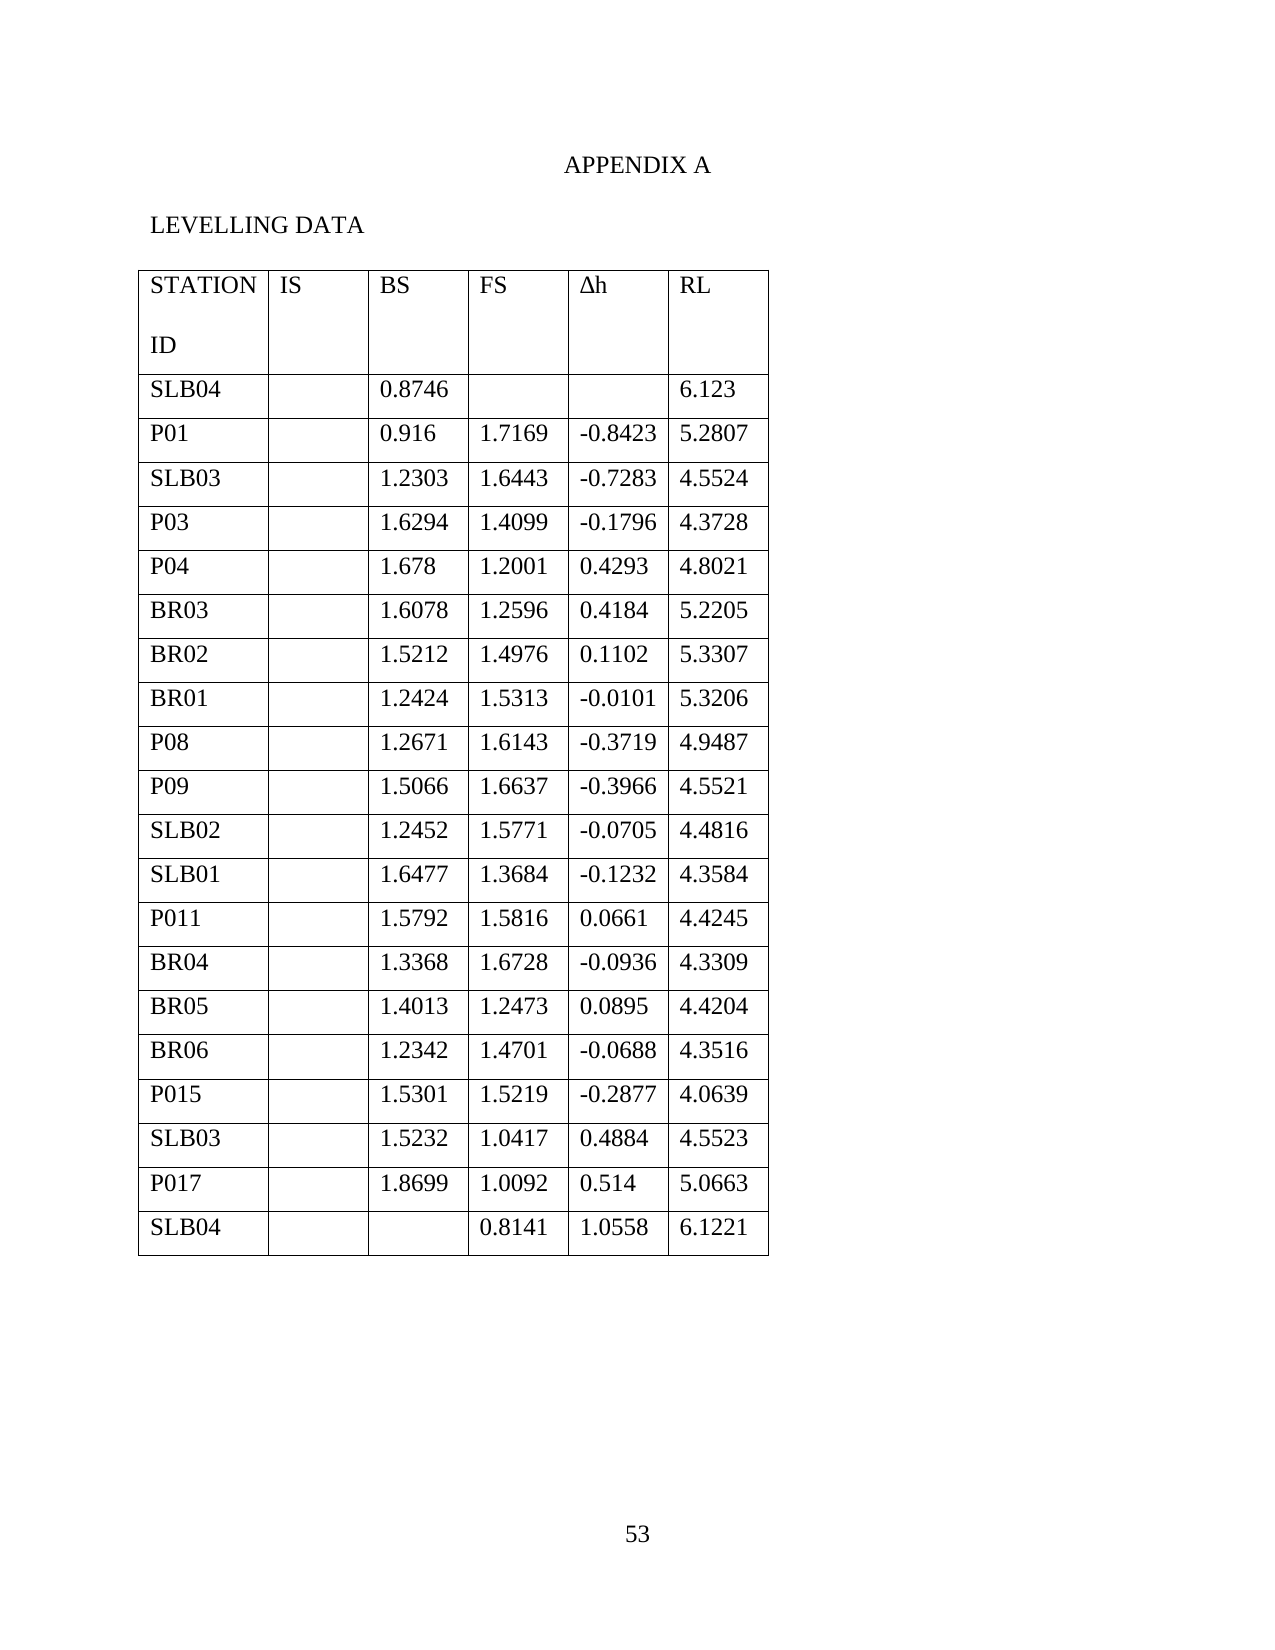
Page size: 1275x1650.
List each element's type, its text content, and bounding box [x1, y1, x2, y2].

table_cell 1.4099 [469, 507, 568, 550]
table_cell -0.8423 [569, 419, 668, 462]
table_cell 1.5212 [369, 639, 468, 682]
table_cell 0.8746 [369, 375, 468, 417]
table_cell [269, 727, 368, 770]
table_cell [269, 991, 368, 1034]
table_cell SLB04 [139, 375, 268, 417]
table_cell 1.3368 [369, 947, 468, 990]
table_cell BR02 [139, 639, 268, 682]
table_cell [269, 771, 368, 814]
table_cell 1.5219 [469, 1080, 568, 1122]
text APPENDIX A [150, 150, 1125, 179]
table_cell [269, 815, 368, 858]
table_cell 5.0663 [669, 1168, 768, 1211]
table_cell [269, 463, 368, 506]
table_cell 1.6728 [469, 947, 568, 990]
table_cell BR04 [139, 947, 268, 990]
table_cell 1.2596 [469, 595, 568, 638]
table_cell 1.5066 [369, 771, 468, 814]
table_cell 0.514 [569, 1168, 668, 1211]
table_cell [269, 1124, 368, 1167]
table_cell [269, 683, 368, 726]
table_cell -0.0705 [569, 815, 668, 858]
table_cell [269, 507, 368, 550]
table_cell [269, 551, 368, 594]
table_cell 1.678 [369, 551, 468, 594]
table_cell [269, 947, 368, 990]
table_cell 6.1221 [669, 1212, 768, 1255]
table_cell P08 [139, 727, 268, 770]
table_cell [469, 375, 568, 417]
table_cell 0.4884 [569, 1124, 668, 1167]
table_cell 1.2473 [469, 991, 568, 1034]
table_cell [269, 595, 368, 638]
table_cell SLB02 [139, 815, 268, 858]
table_cell 0.1102 [569, 639, 668, 682]
table_cell -0.7283 [569, 463, 668, 506]
table_cell 4.3309 [669, 947, 768, 990]
table_cell 1.5301 [369, 1080, 468, 1122]
table_cell 1.5313 [469, 683, 568, 726]
table_header STATION ID [139, 271, 268, 373]
table_cell 1.0558 [569, 1212, 668, 1255]
table_cell 0.8141 [469, 1212, 568, 1255]
table_cell 1.5232 [369, 1124, 468, 1167]
table_cell 0.0895 [569, 991, 668, 1034]
table_cell -0.2877 [569, 1080, 668, 1122]
table_cell [269, 375, 368, 417]
table_cell P01 [139, 419, 268, 462]
table_cell 4.3516 [669, 1035, 768, 1078]
table_cell 5.2205 [669, 595, 768, 638]
table_cell 0.916 [369, 419, 468, 462]
table_cell BR05 [139, 991, 268, 1034]
table_cell 1.5792 [369, 903, 468, 946]
table_cell 1.7169 [469, 419, 568, 462]
table_cell -0.1796 [569, 507, 668, 550]
table_cell P03 [139, 507, 268, 550]
table_cell 1.3684 [469, 859, 568, 902]
table_cell 1.6078 [369, 595, 468, 638]
table_cell [269, 859, 368, 902]
table_cell 1.0092 [469, 1168, 568, 1211]
table_cell 1.4701 [469, 1035, 568, 1078]
table_cell SLB03 [139, 463, 268, 506]
table_cell 5.3307 [669, 639, 768, 682]
table_cell P017 [139, 1168, 268, 1211]
table_cell 1.2424 [369, 683, 468, 726]
table_cell BR06 [139, 1035, 268, 1078]
table_cell 4.5524 [669, 463, 768, 506]
table_cell 5.2807 [669, 419, 768, 462]
table_cell 6.123 [669, 375, 768, 417]
table_header FS [469, 271, 568, 373]
table_cell SLB01 [139, 859, 268, 902]
table_cell 1.2671 [369, 727, 468, 770]
table_cell 1.5816 [469, 903, 568, 946]
table_cell [269, 419, 368, 462]
table_cell 1.6477 [369, 859, 468, 902]
table_header IS [269, 271, 368, 373]
table_cell 1.6443 [469, 463, 568, 506]
table_header BS [369, 271, 468, 373]
table_header ∆h [569, 271, 668, 373]
table_cell BR03 [139, 595, 268, 638]
table_cell -0.0101 [569, 683, 668, 726]
table_header RL [669, 271, 768, 373]
table_cell 4.4204 [669, 991, 768, 1034]
table_cell 1.4976 [469, 639, 568, 682]
table_cell 1.2303 [369, 463, 468, 506]
table_cell 1.6294 [369, 507, 468, 550]
table_cell 1.2001 [469, 551, 568, 594]
table_cell 4.0639 [669, 1080, 768, 1122]
table_cell 4.4245 [669, 903, 768, 946]
table_cell 4.3584 [669, 859, 768, 902]
table_cell [569, 375, 668, 417]
table_cell 4.4816 [669, 815, 768, 858]
text LEVELLING DATA [150, 210, 1125, 238]
table_cell -0.1232 [569, 859, 668, 902]
table_cell 4.5523 [669, 1124, 768, 1167]
table_cell 1.6637 [469, 771, 568, 814]
table_cell 0.4293 [569, 551, 668, 594]
table_cell -0.0688 [569, 1035, 668, 1078]
table_cell [369, 1212, 468, 1255]
table_cell 5.3206 [669, 683, 768, 726]
table_cell P09 [139, 771, 268, 814]
table_cell SLB03 [139, 1124, 268, 1167]
table_cell 1.2342 [369, 1035, 468, 1078]
table_cell -0.3966 [569, 771, 668, 814]
table_cell [269, 903, 368, 946]
table_cell 0.4184 [569, 595, 668, 638]
table_cell 1.4013 [369, 991, 468, 1034]
table_cell -0.0936 [569, 947, 668, 990]
table_cell P011 [139, 903, 268, 946]
table_cell 1.8699 [369, 1168, 468, 1211]
table_cell P04 [139, 551, 268, 594]
table_cell [269, 639, 368, 682]
table_cell 1.2452 [369, 815, 468, 858]
table_cell P015 [139, 1080, 268, 1122]
table_cell 4.8021 [669, 551, 768, 594]
table_cell 4.9487 [669, 727, 768, 770]
table_cell SLB04 [139, 1212, 268, 1255]
table_cell 4.3728 [669, 507, 768, 550]
table_cell [269, 1035, 368, 1078]
table_cell -0.3719 [569, 727, 668, 770]
table_cell 1.6143 [469, 727, 568, 770]
table_cell 1.0417 [469, 1124, 568, 1167]
table_cell BR01 [139, 683, 268, 726]
table_cell [269, 1168, 368, 1211]
table_cell 1.5771 [469, 815, 568, 858]
table_cell 0.0661 [569, 903, 668, 946]
table_cell [269, 1212, 368, 1255]
table_cell 4.5521 [669, 771, 768, 814]
table_cell [269, 1080, 368, 1122]
